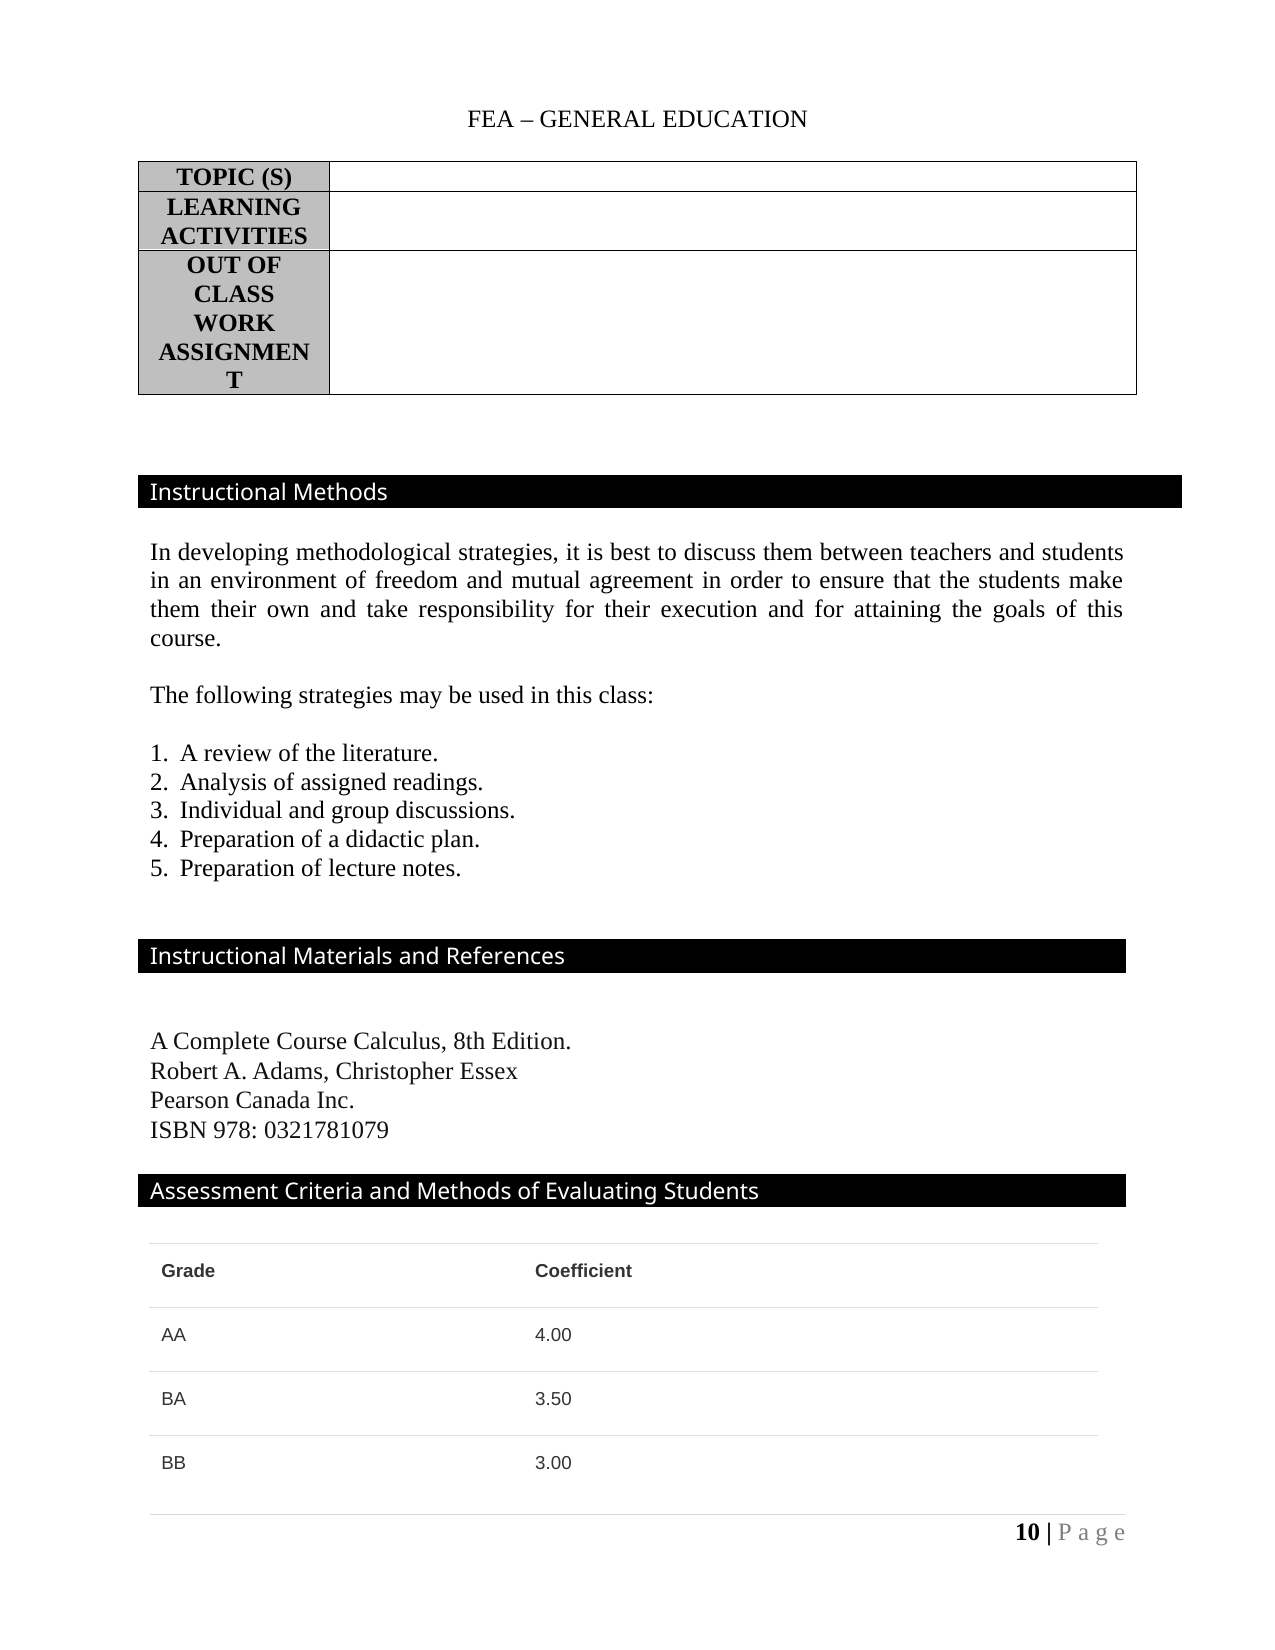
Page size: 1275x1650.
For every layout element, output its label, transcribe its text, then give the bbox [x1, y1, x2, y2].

list Analysis of assigned readings. [150, 767, 1125, 795]
text A Complete Course Calculus, 8th Edition. [150, 1025, 1125, 1055]
table_cell BB [149, 1436, 522, 1499]
table_header Grade [149, 1244, 522, 1307]
list A review of the literature. [150, 738, 1125, 767]
table_header Assessment Criteria and Methods of Evaluating Students [139, 1175, 1124, 1206]
table_cell TOPIC (S) [139, 162, 329, 191]
text The following strategies may be used in this class: [150, 680, 1125, 709]
text In developing methodological strategies, it is best to discuss them between teachers and students in an environment of freedom and mutual agreement in order to ensure that the students make them their own and take responsibility for their execution and for attaining the goals of this course. [150, 537, 1125, 652]
text ISBN 978: 0321781079 [150, 1114, 1125, 1144]
list Preparation of a didactic plan. [150, 824, 1125, 853]
text Pearson Canada Inc. [150, 1084, 1125, 1114]
table_cell BA [149, 1372, 522, 1435]
table_header Instructional Methods [139, 476, 1181, 507]
text Robert A. Adams, Christopher Essex [150, 1055, 1125, 1084]
table_cell 3.50 [523, 1372, 1098, 1435]
table_cell OUT OF CLASS WORK ASSIGNMENT [139, 251, 329, 394]
table_cell 3.00 [523, 1436, 1098, 1499]
table_cell [330, 251, 1136, 394]
list Preparation of lecture notes. [150, 853, 1125, 882]
table_cell [330, 162, 1136, 191]
list Individual and group discussions. [150, 795, 1125, 824]
table_header Coefficient [523, 1244, 1098, 1307]
table_cell 4.00 [523, 1308, 1098, 1371]
table_cell [330, 192, 1136, 249]
table_header Instructional Materials and References [139, 940, 1124, 971]
table_cell AA [149, 1308, 522, 1371]
table_cell LEARNING ACTIVITIES [139, 192, 329, 249]
